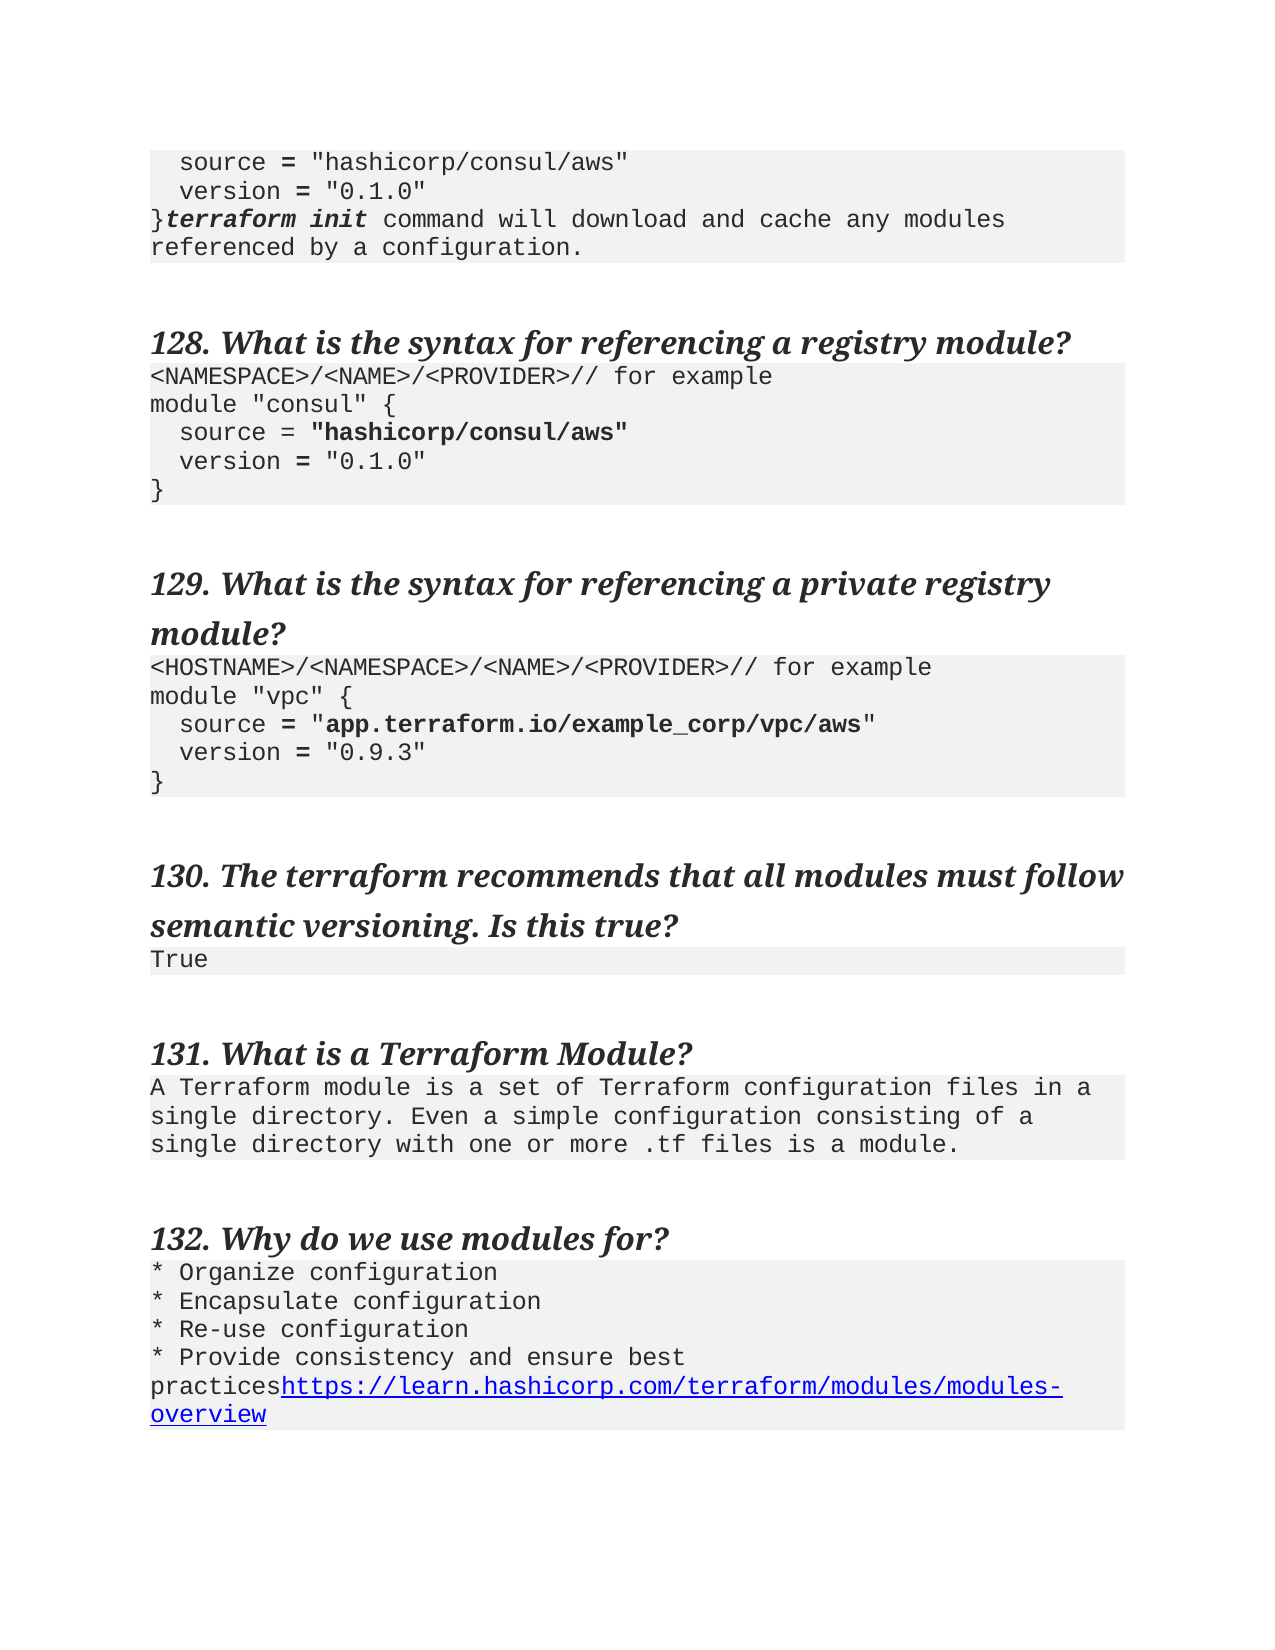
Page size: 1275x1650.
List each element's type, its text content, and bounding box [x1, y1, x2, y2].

text 129. What is the syntax for referencing a private registry module? [150, 555, 1125, 655]
text 131. What is a Terraform Module? [150, 1025, 1125, 1075]
text <HOSTNAME>/<NAMESPACE>/<NAME>/<PROVIDER>// for example module "vpc" { source = "app.terraform.io/example_corp/vpc/aws" version = "0.9.3" } [150, 655, 1125, 797]
text 132. Why do we use modules for? [150, 1210, 1125, 1260]
text 130. The terraform recommends that all modules must follow semantic versioning. Is this true? [150, 847, 1125, 947]
text * Organize configuration * Encapsulate configuration * Re-use configuration * Provide consistency and ensure best practiceshttps://learn.hashicorp.com/terraform/modules/modules-overview [150, 1260, 1125, 1430]
text True [150, 947, 1125, 975]
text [150, 150, 1125, 263]
text 128. What is the syntax for referencing a registry module? [150, 313, 1125, 363]
text A Terraform module is a set of Terraform configuration files in a single directory. Even a simple configuration consisting of a single directory with one or more .tf files is a module. [150, 1075, 1125, 1160]
text <NAMESPACE>/<NAME>/<PROVIDER>// for example module "consul" { source = "hashicorp/consul/aws" version = "0.1.0" } [150, 363, 1125, 505]
